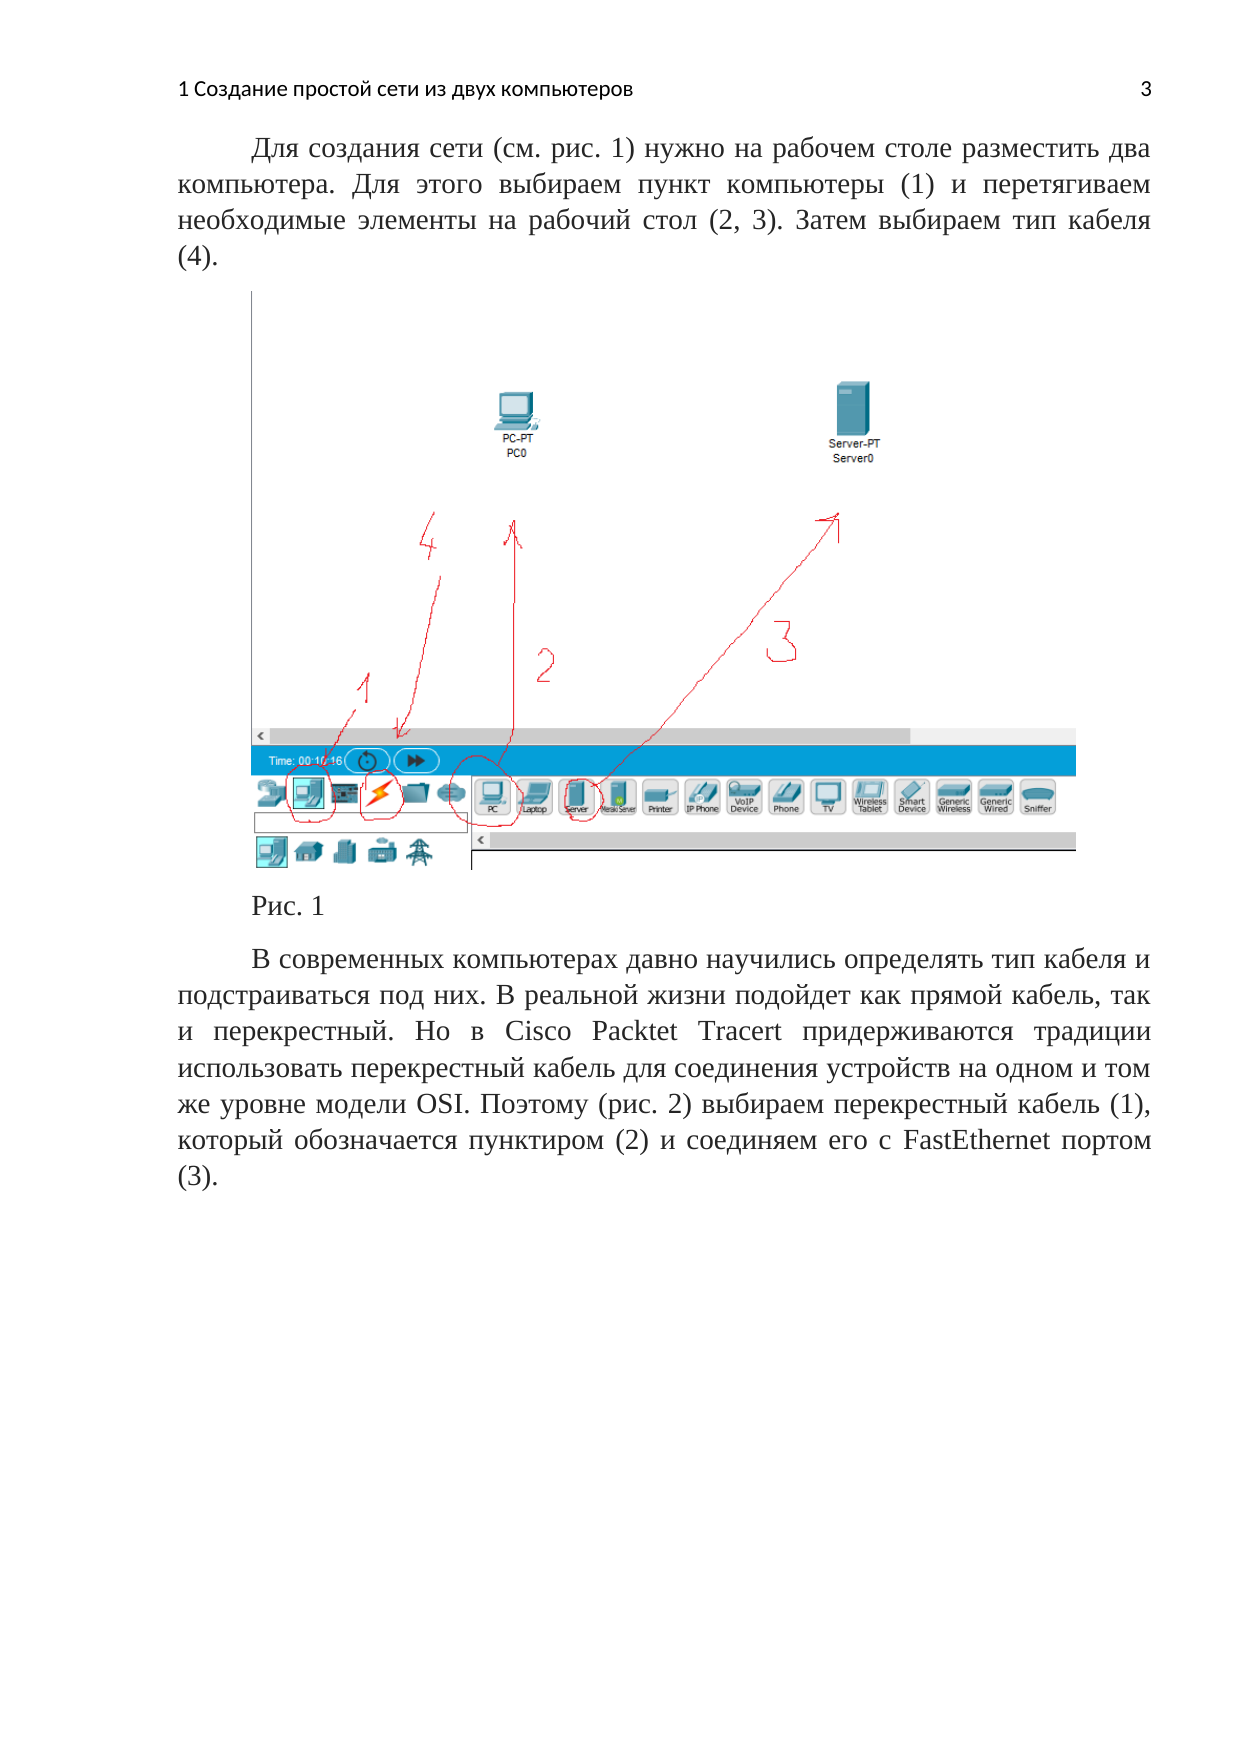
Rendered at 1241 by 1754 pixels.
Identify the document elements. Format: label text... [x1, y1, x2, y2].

picture [300, 757, 311, 765]
text Для создания сети (см. рис. 1) нужно на рабочем столе разместить два компьютера. Для этого выбираем пункт компьютеры (1) и перетягиваем необходимые элементы на рабочий стол (2, 3). Затем выбираем тип кабеля (4). [177, 130, 1152, 166]
text В современных компьютерах давно научились определять тип кабеля и подстраиваться под них. В реальной жизни подойдет как прямой кабель, так и перекрестный. Но в Cisco Packtet Tracert придерживаются традиции использовать перекрестный кабель для соединения устройств на одном и том же уровне модели OSI. Поэтому (рис. 2) выбираем перекрестный кабель (1), который обозначается пунктиром (2) и соединяем его с FastEthernet портом (3). [177, 1156, 1152, 1192]
picture [408, 756, 423, 765]
picture [277, 759, 291, 764]
picture [251, 773, 1076, 870]
text Для создания сети (см. рис. 1) нужно на рабочем столе разместить два компьютера. Для этого выбираем пункт компьютеры (1) и перетягиваем необходимые элементы на рабочий стол (2, 3). Затем выбираем тип кабеля (4). [177, 236, 1152, 272]
text В современных компьютерах давно научились определять тип кабеля и подстраиваться под них. В реальной жизни подойдет как прямой кабель, так и перекрестный. Но в Cisco Packtet Tracert придерживаются традиции использовать перекрестный кабель для соединения устройств на одном и том же уровне модели OSI. Поэтому (рис. 2) выбираем перекрестный кабель (1), который обозначается пунктиром (2) и соединяем его с FastEthernet портом (3). [177, 941, 1152, 978]
picture [251, 291, 1076, 745]
text В современных компьютерах давно научились определять тип кабеля и подстраиваться под них. В реальной жизни подойдет как прямой кабель, так и перекрестный. Но в Cisco Packtet Tracert придерживаются традиции использовать перекрестный кабель для соединения устройств на одном и том же уровне модели OSI. Поэтому (рис. 2) выбираем перекрестный кабель (1), который обозначается пунктиром (2) и соединяем его с FastEthernet портом (3). [177, 1011, 1152, 1050]
picture [322, 755, 327, 765]
text Рис. 1 [177, 888, 1152, 922]
